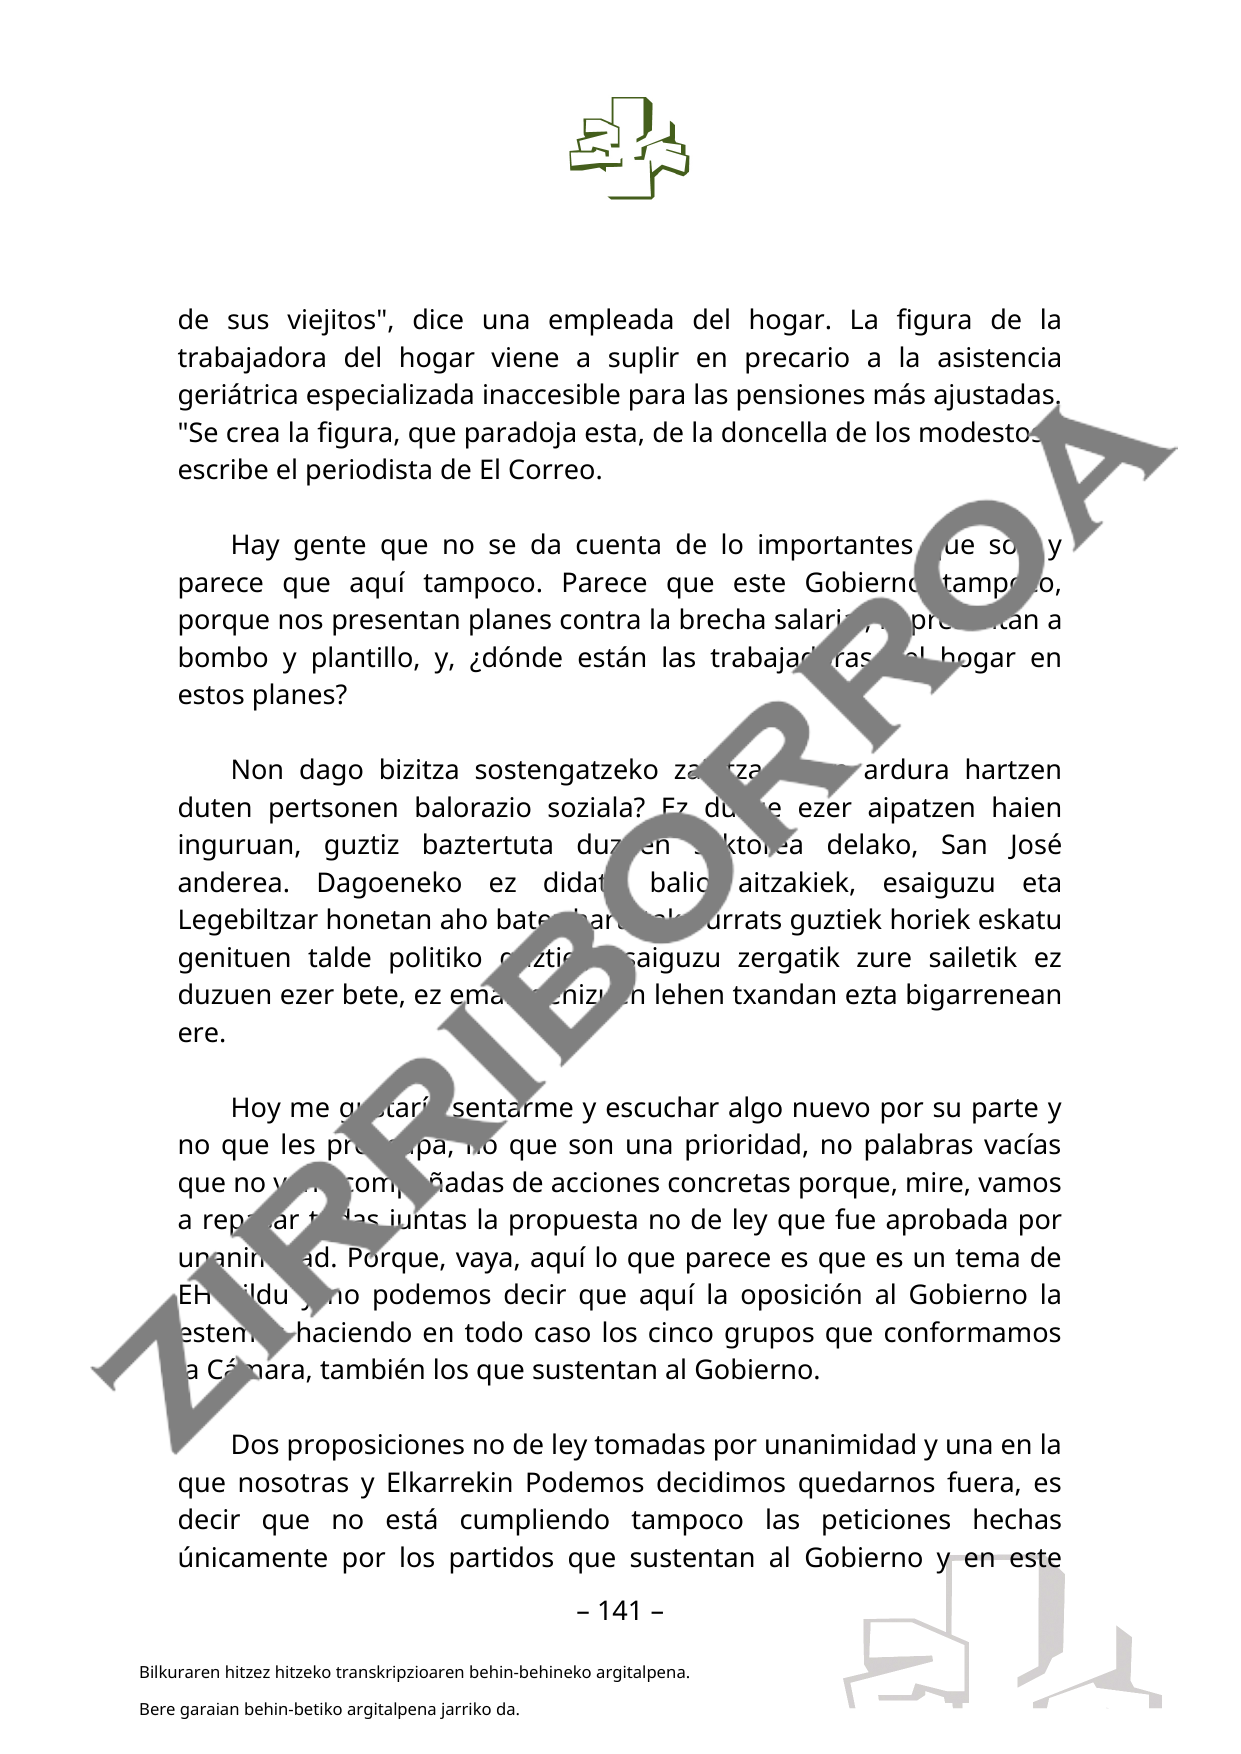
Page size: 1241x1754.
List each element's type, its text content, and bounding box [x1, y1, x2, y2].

picture [797, 1491, 1169, 1710]
text Hoy me gustaría sentarme y escuchar algo nuevo por su parte y no que les preocupa, no que son una prioridad, no palabras vacías que no van acompañadas de acciones concretas porque, mire, vamos a repasar todas juntas la propuesta no de ley que fue aprobada por unanimidad. Porque, vaya, aquí lo que parece es que es un tema de EH Bildu y no podemos decir que aquí la oposición al Gobierno la estemos haciendo en todo caso los cinco grupos que conformamos la Cámara, también los que sustentan al Gobierno. [177, 1087, 1063, 1387]
text Non dago bizitza sostengatzeko zaintza lanen ardura hartzen duten pertsonen balorazio soziala? Ez duzue ezer aipatzen haien inguruan, guztiz baztertuta duzuen sektorea delako, San José anderea. Dagoeneko ez didate balio aitzakiek, esaiguzu eta Legebiltzar honetan aho batez hartutako urrats guztiek horiek eskatu genituen talde politiko guztiei, esaiguzu zergatik zure sailetik ez duzuen ezer bete, ez eman genizuen lehen txandan ezta bigarrenean ere. [177, 750, 1063, 1050]
text Hay gente que no se da cuenta de lo importantes que son y parece que aquí tampoco. Parece que este Gobierno tampoco, porque nos presentan planes contra la brecha salarial, lo presentan a bombo y plantillo, y, ¿dónde están las trabajadoras del hogar en estos planes? [177, 525, 1063, 712]
picture [540, 74, 718, 223]
